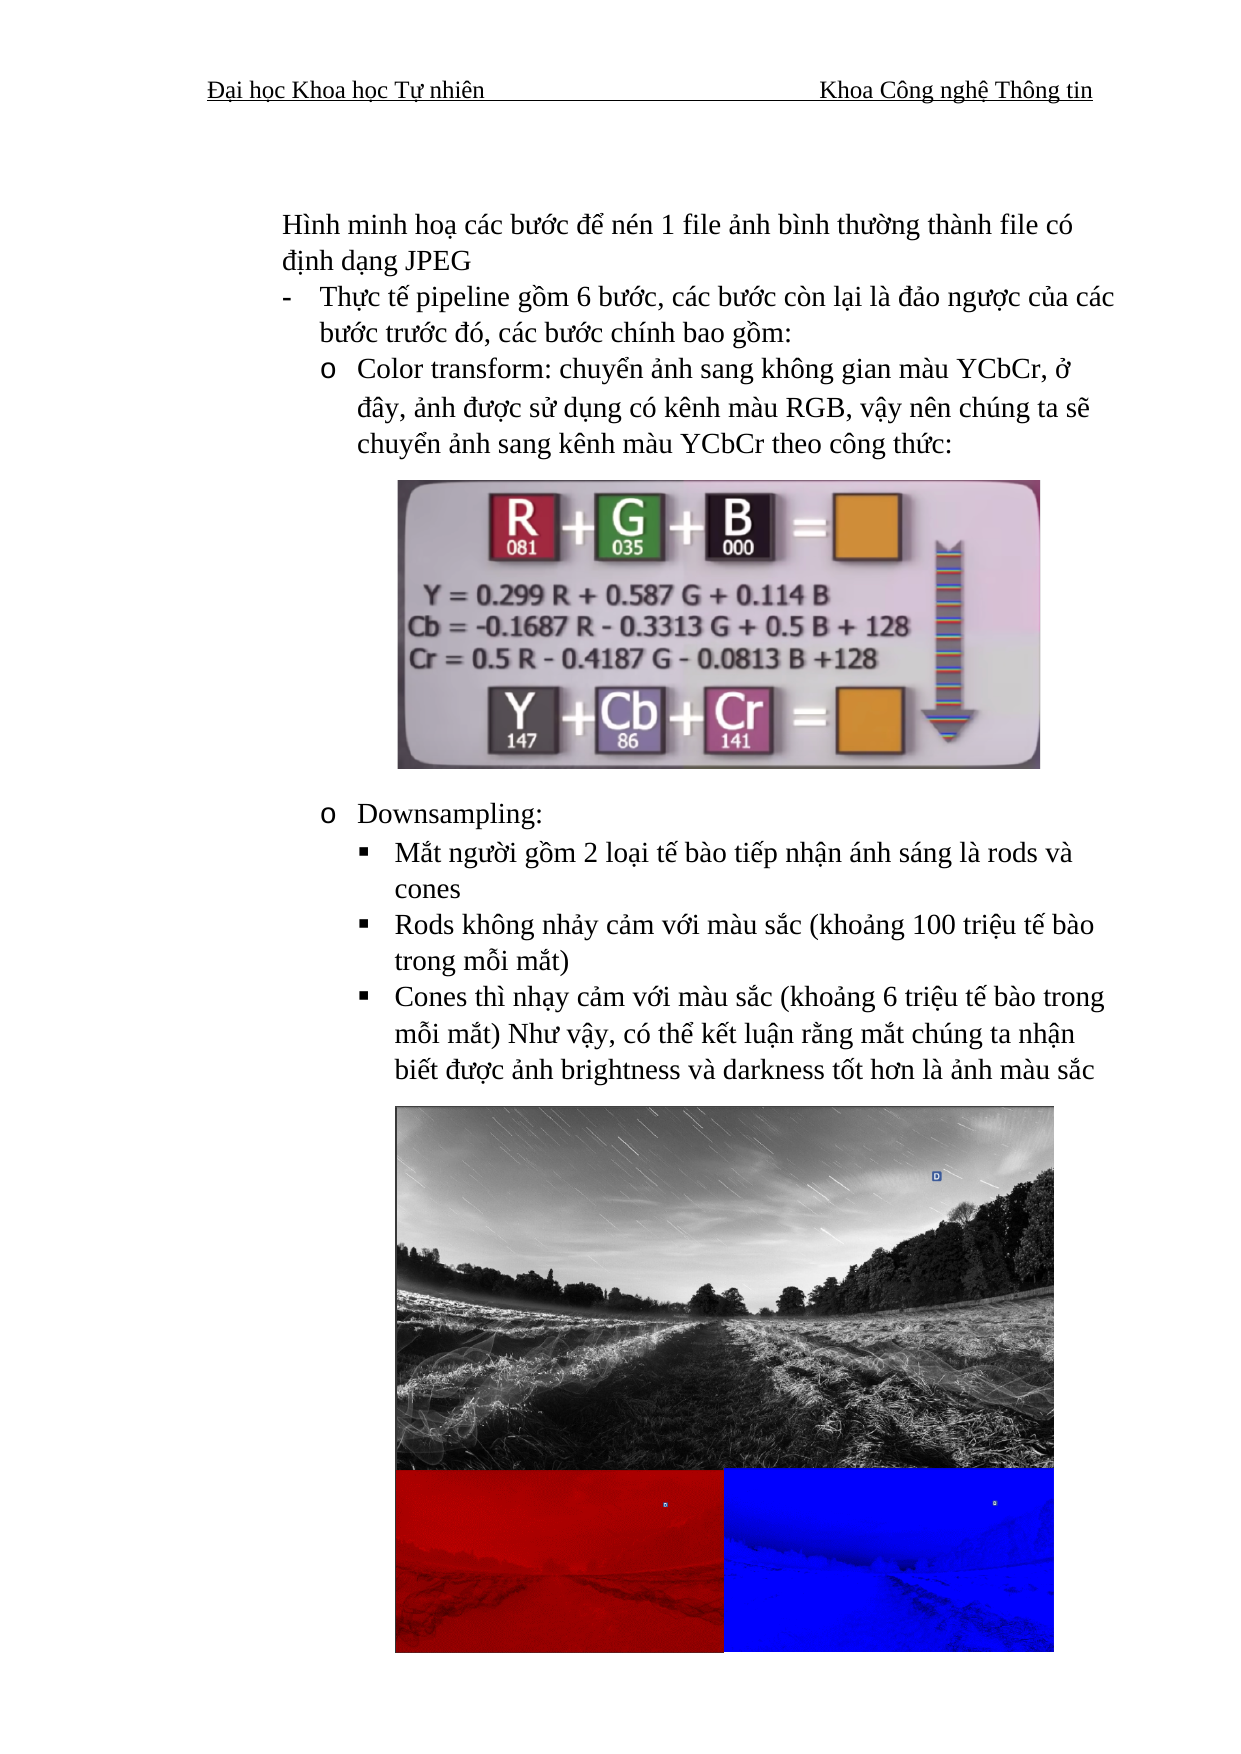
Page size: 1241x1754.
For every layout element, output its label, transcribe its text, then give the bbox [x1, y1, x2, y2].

list Rods không nhảy cảm với màu sắc (khoảng 100 triệu tế bào trong mỗi mắt) [357, 907, 1122, 977]
picture [397, 480, 1040, 769]
list Cones thì nhạy cảm với màu sắc (khoảng 6 triệu tế bào trong mỗi mắt) Như vậy, có thể kết luận rằng mắt chúng ta nhận biết được ảnh brightness và darkness tốt hơn là ảnh màu sắc [357, 979, 1122, 1085]
picture [395, 1106, 1054, 1653]
list Hình minh hoạ các bước để nén 1 file ảnh bình thường thành file có định dạng JPEG [282, 207, 1122, 276]
list Thực tế pipeline gồm 6 bước, các bước còn lại là đảo ngược của các bước trước đó, các bước chính bao gồm: [282, 279, 1122, 349]
list Color transform: chuyển ảnh sang không gian màu YCbCr, ở đây, ảnh được sử dụng có kênh màu RGB, vậy nên chúng ta sẽ chuyển ảnh sang kênh màu YCbCr theo công thức: [319, 351, 1122, 460]
list Downsampling: [319, 796, 1122, 832]
list Mắt người gồm 2 loại tế bào tiếp nhận ánh sáng là rods và cones [357, 835, 1122, 904]
